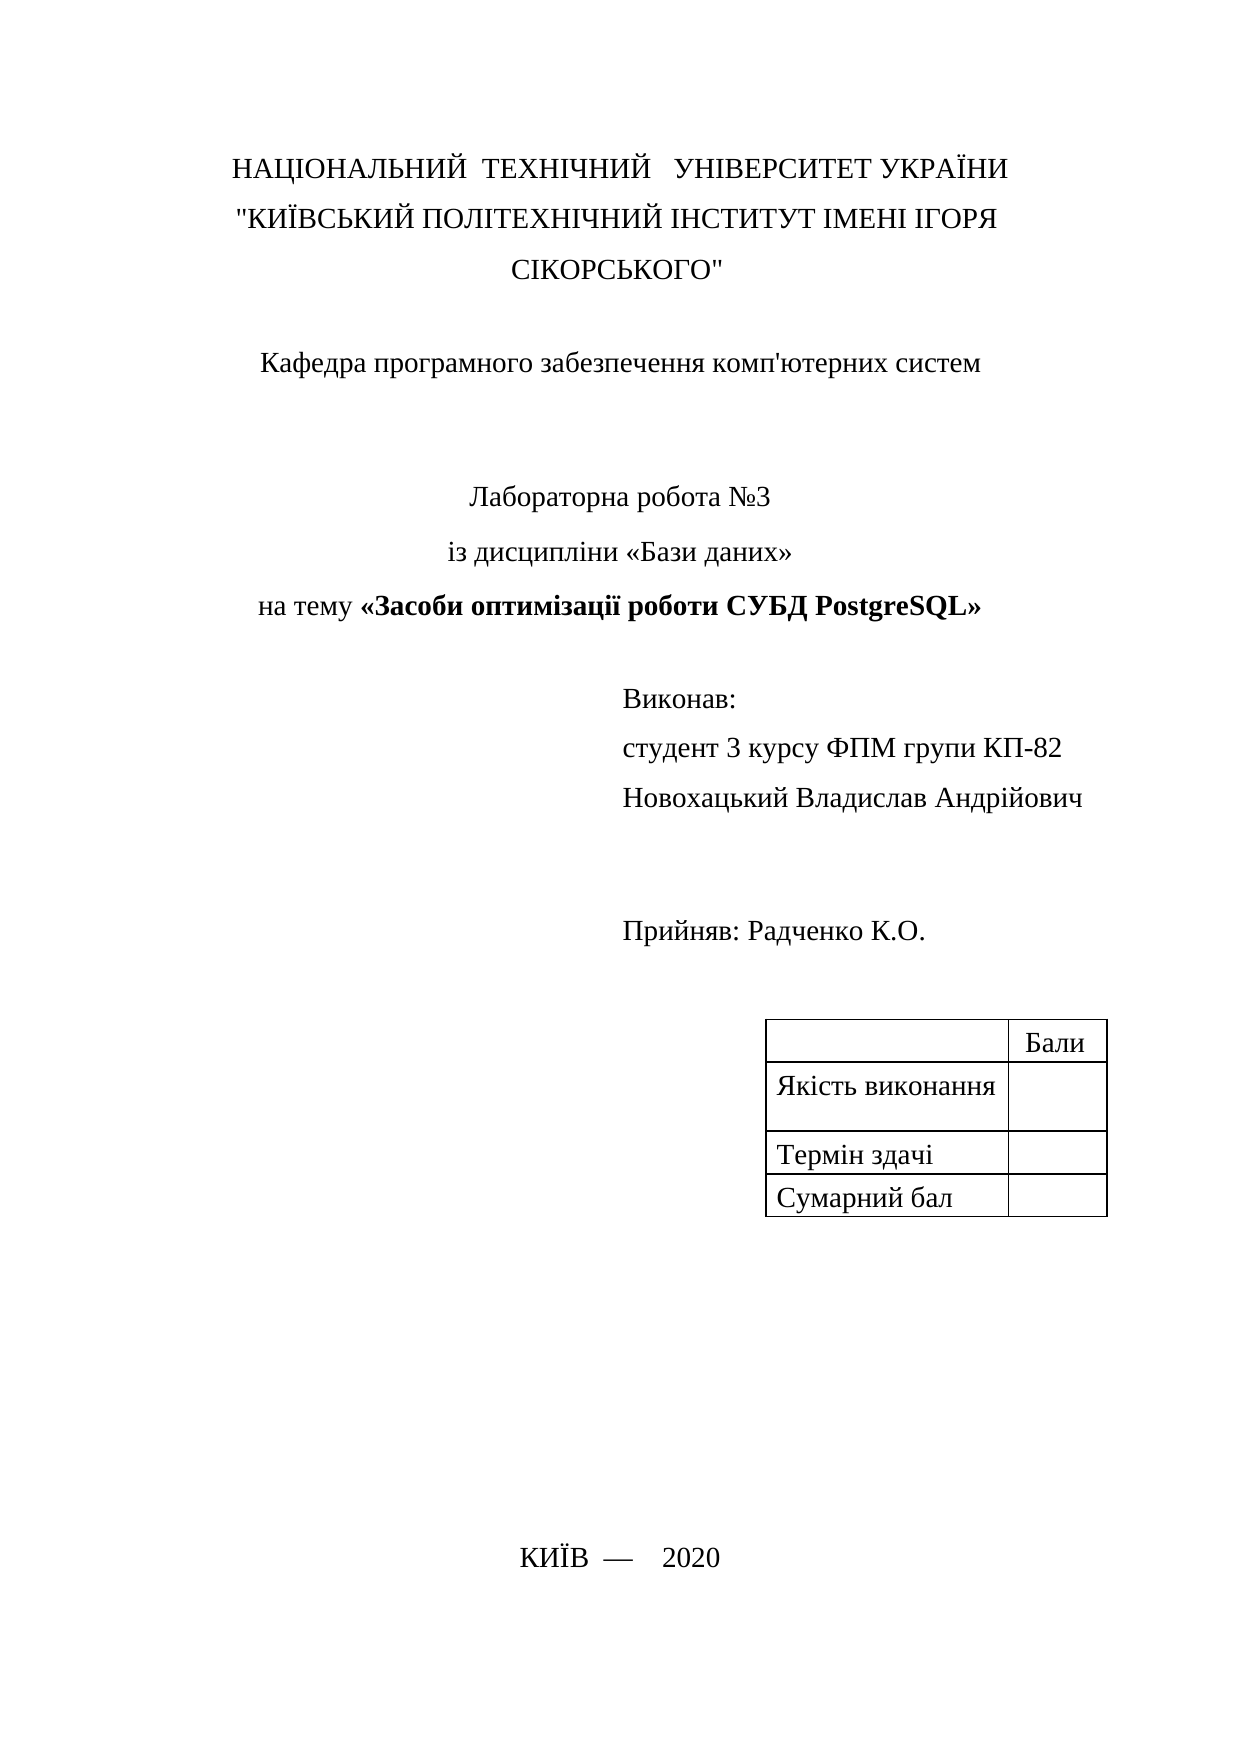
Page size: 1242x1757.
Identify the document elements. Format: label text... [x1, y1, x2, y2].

table_cell Якість виконання [767, 1063, 1008, 1130]
table_cell [1009, 1175, 1106, 1216]
table_cell [1009, 1132, 1106, 1173]
text Лабораторна робота №3 [447, 479, 792, 513]
table_header Бали [1009, 1020, 1106, 1061]
text НАЦІОНАЛЬНИЙ ТЕХНІЧНИЙ УНІВЕРСИТЕТ УКРАЇНИ [158, 152, 1082, 185]
table_cell Сумарний бал [767, 1175, 1008, 1216]
text Виконав: [276, 681, 1083, 714]
table_header [767, 1020, 1008, 1061]
text із дисципліни «Бази даних» [447, 534, 792, 567]
text студент 3 курсу ФПМ групи КП-82 [622, 730, 1083, 764]
table_cell Термін здачі [767, 1132, 1008, 1173]
subtitle на тему​ «Засоби оптимізації роботи СУБД PostgreSQL» [158, 588, 1082, 622]
text "КИЇВСЬКИЙ ПОЛІТЕХНІЧНИЙ ІНСТИТУТ ІМЕНІ ІГОРЯ СІКОРСЬКОГО" [158, 201, 1075, 286]
text КИЇВ — 2020 [158, 1541, 1081, 1574]
table_cell [1009, 1063, 1106, 1130]
text Прийняв: Радченко К.О. [622, 913, 1083, 947]
text Новохацький Владислав Андрійович [622, 780, 1083, 813]
text Кафедра програмного забезпечення комп'ютерних систем [158, 345, 1083, 379]
